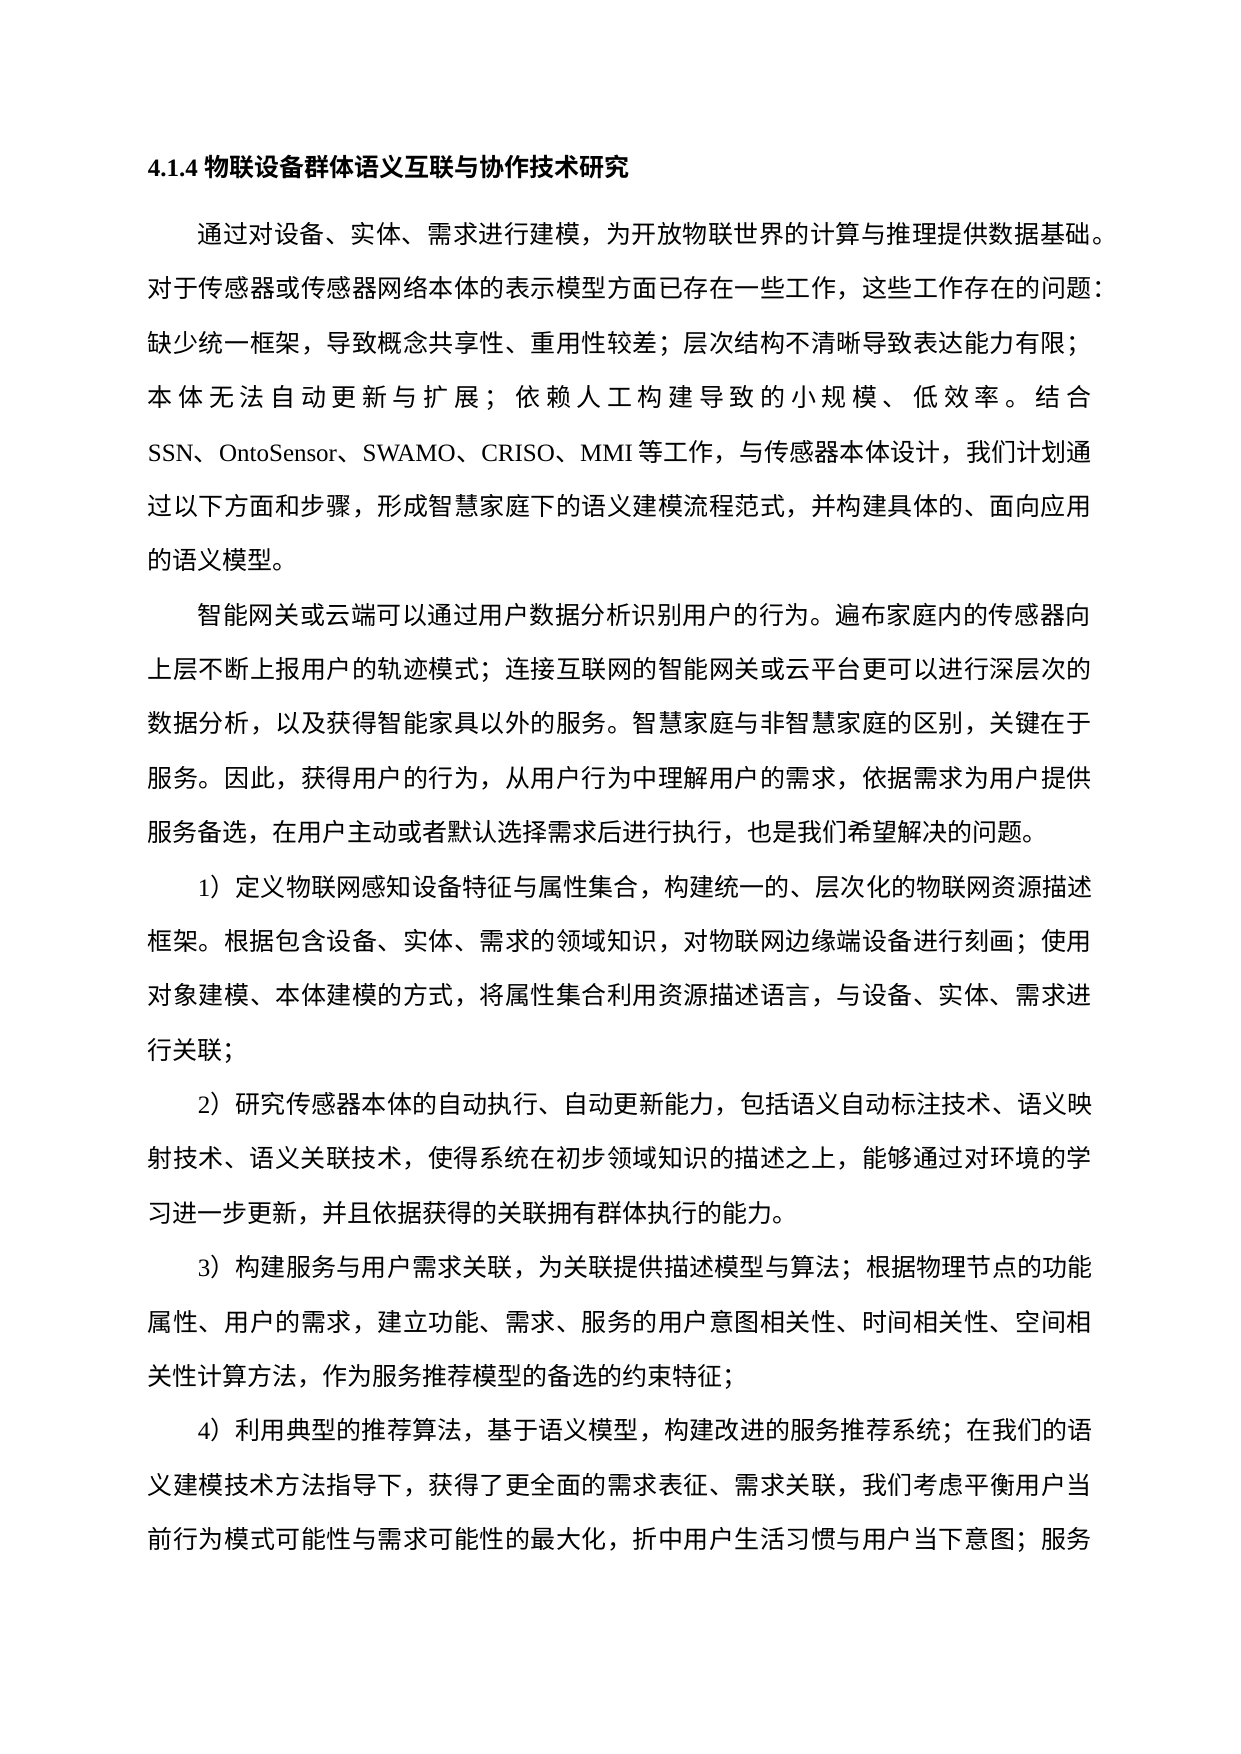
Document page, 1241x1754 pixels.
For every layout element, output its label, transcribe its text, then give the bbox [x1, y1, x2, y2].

text 1）定义物联网感知设备特征与属性集合，构建统一的、层次化的物联网资源描述框架。根据包含设备、实体、需求的领域知识，对物联网边缘端设备进行刻画；使用对象建模、本体建模的方式，将属性集合利用资源描述语言，与设备、实体、需求进行关联； [148, 867, 1092, 1066]
text 3）构建服务与用户需求关联，为关联提供描述模型与算法；根据物理节点的功能属性、用户的需求，建立功能、需求、服务的用户意图相关性、时间相关性、空间相关性计算方法，作为服务推荐模型的备选的约束特征； [148, 1248, 1092, 1393]
text 通过对设备、实体、需求进行建模，为开放物联世界的计算与推理提供数据基础。对于传感器或传感器网络本体的表示模型方面已存在一些工作，这些工作存在的问题：缺少统一框架，导致概念共享性、重用性较差；层次结构不清晰导致表达能力有限；本体无法自动更新与扩展；依赖人工构建导致的小规模、低效率。结合SSN、OntoSensor、SWAMO、CRISO、MMI等工作，与传感器本体设计，我们计划通过以下方面和步骤，形成智慧家庭下的语义建模流程范式，并构建具体的、面向应用的语义模型。 [148, 214, 1092, 577]
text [148, 1411, 1092, 1556]
subtitle 4.1.4 物联设备群体语义互联与协作技术研究 [148, 148, 1092, 184]
text 2）研究传感器本体的自动执行、自动更新能力，包括语义自动标注技术、语义映射技术、语义关联技术，使得系统在初步领域知识的描述之上，能够通过对环境的学习进一步更新，并且依据获得的关联拥有群体执行的能力。 [148, 1084, 1092, 1229]
text 智能网关或云端可以通过用户数据分析识别用户的行为。遍布家庭内的传感器向上层不断上报用户的轨迹模式；连接互联网的智能网关或云平台更可以进行深层次的数据分析，以及获得智能家具以外的服务。智慧家庭与非智慧家庭的区别，关键在于服务。因此，获得用户的行为，从用户行为中理解用户的需求，依据需求为用户提供服务备选，在用户主动或者默认选择需求后进行执行，也是我们希望解决的问题。 [148, 595, 1092, 849]
